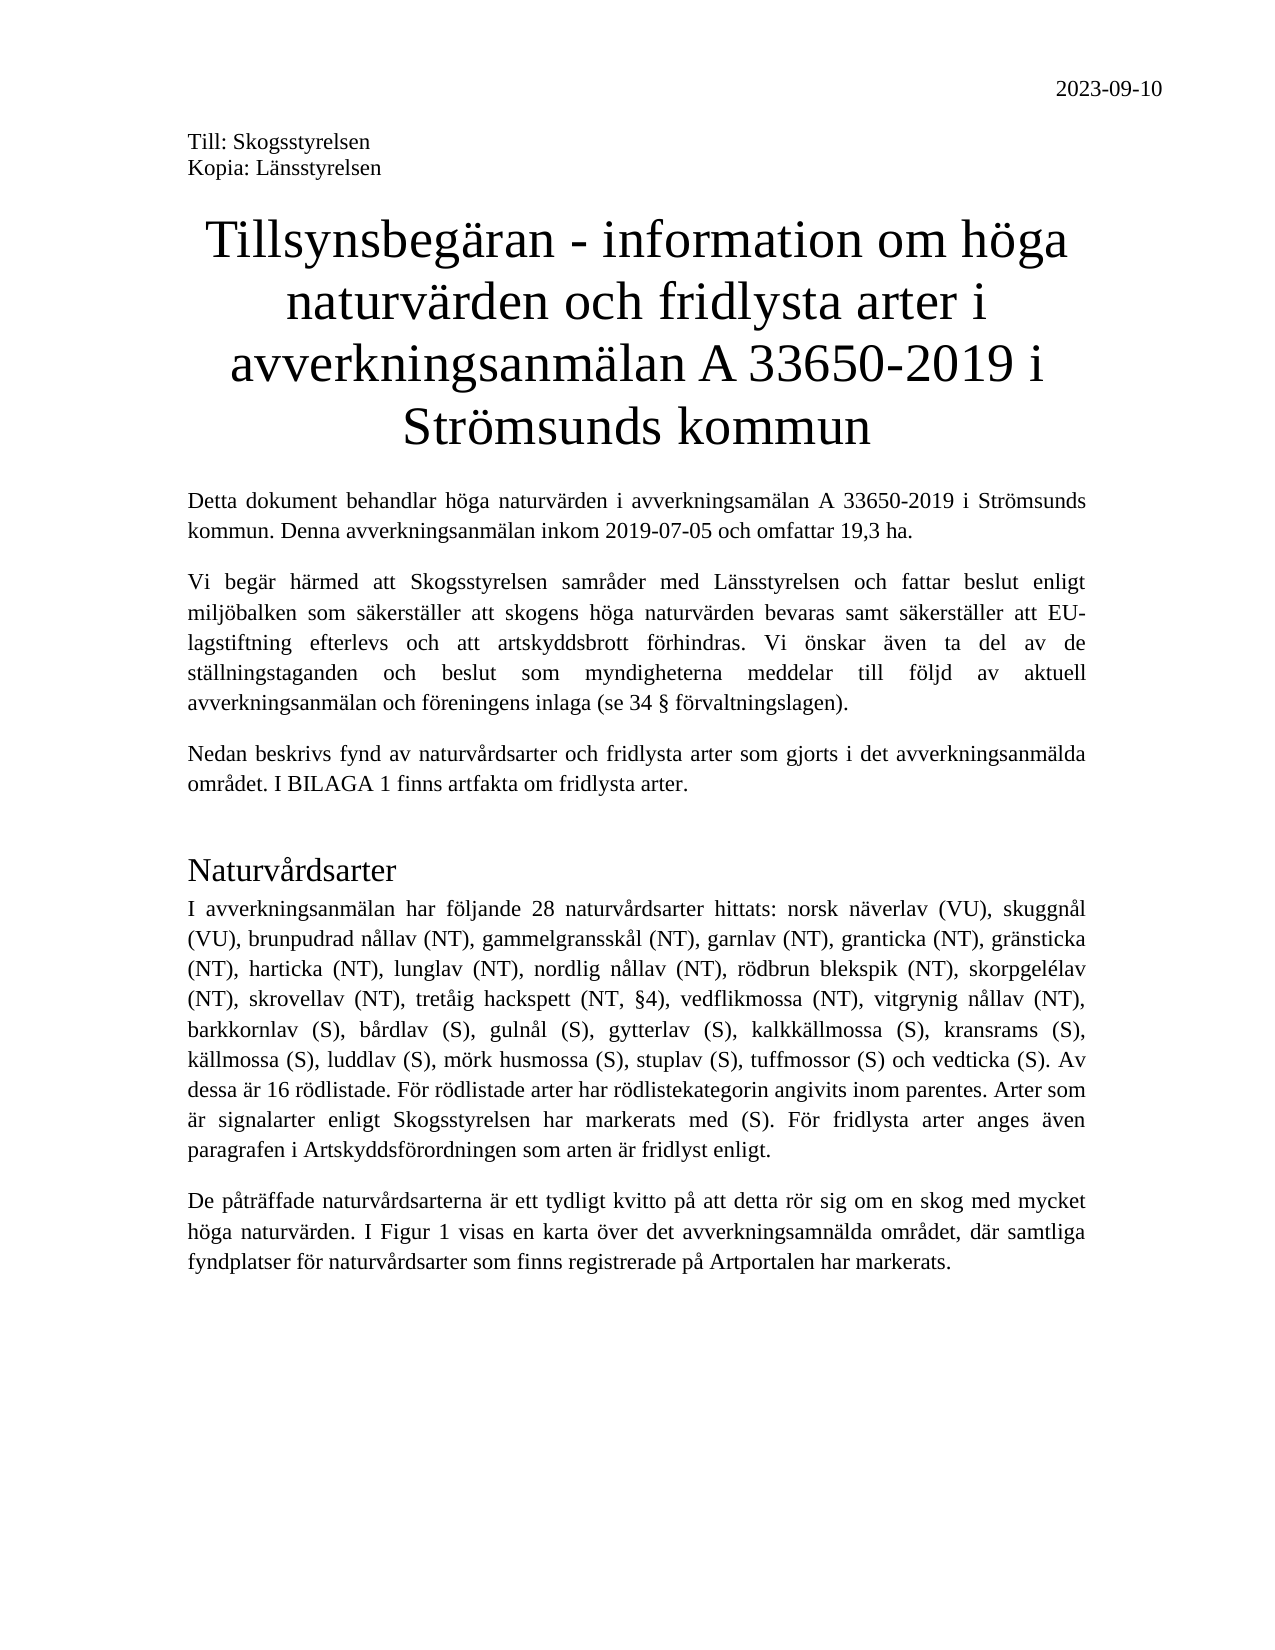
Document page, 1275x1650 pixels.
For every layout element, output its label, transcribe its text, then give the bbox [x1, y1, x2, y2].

text De påträffade naturvårdsarterna är ett tydligt kvitto på att detta rör sig om en skog med mycket höga naturvärden. I Figur 1 visas en karta över det avverkningsamnälda området, där samtliga fyndplatser för naturvårdsarter som finns registrerade på Artportalen har markerats. [187, 1187, 1087, 1274]
title Tillsynsbegäran - information om höga naturvärden och fridlysta arter i avverkningsanmälan A 33650-2019 i Strömsunds kommun [187, 207, 1087, 456]
text Vi begär härmed att Skogsstyrelsen samråder med Länsstyrelsen och fattar beslut enligt miljöbalken som säkerställer att skogens höga naturvärden bevaras samt säkerställer att EU-lagstiftning efterlevs och att artskyddsbrott förhindras. Vi önskar även ta del av de ställningstaganden och beslut som myndigheterna meddelar till följd av aktuell avverkningsanmälan och föreningens inlaga (se 34 § förvaltningslagen). [187, 568, 1087, 716]
text Nedan beskrivs fynd av naturvårdsarter och fridlysta arter som gjorts i det avverkningsanmälda området. I BILAGA 1 finns artfakta om fridlysta arter. [187, 740, 1087, 797]
subtitle Naturvårdsarter [187, 851, 1087, 889]
text Detta dokument behandlar höga naturvärden i avverkningsamälan A 33650-2019 i Strömsunds kommun. Denna avverkningsanmälan inkom 2019-07-05 och omfattar 19,3 ha. [187, 487, 1087, 544]
text I avverkningsanmälan har följande 28 naturvårdsarter hittats: norsk näverlav (VU), skuggnål (VU), brunpudrad nållav (NT), gammelgransskål (NT), garnlav (NT), granticka (NT), gränsticka (NT), harticka (NT), lunglav (NT), nordlig nållav (NT), rödbrun blekspik (NT), skorpgelélav (NT), skrovellav (NT), tretåig hackspett (NT, §4), vedflikmossa (NT), vitgrynig nållav (NT), barkkornlav (S), bårdlav (S), gulnål (S), gytterlav (S), kalkkällmossa (S), kransrams (S), källmossa (S), luddlav (S), mörk husmossa (S), stuplav (S), tuffmossor (S) och vedticka (S). Av dessa är 16 rödlistade. För rödlistade arter har rödlistekategorin angivits inom parentes. Arter som är signalarter enligt Skogsstyrelsen har markerats med (S). För fridlysta arter anges även paragrafen i Artskyddsförordningen som arten är fridlyst enligt. [187, 895, 1087, 1163]
